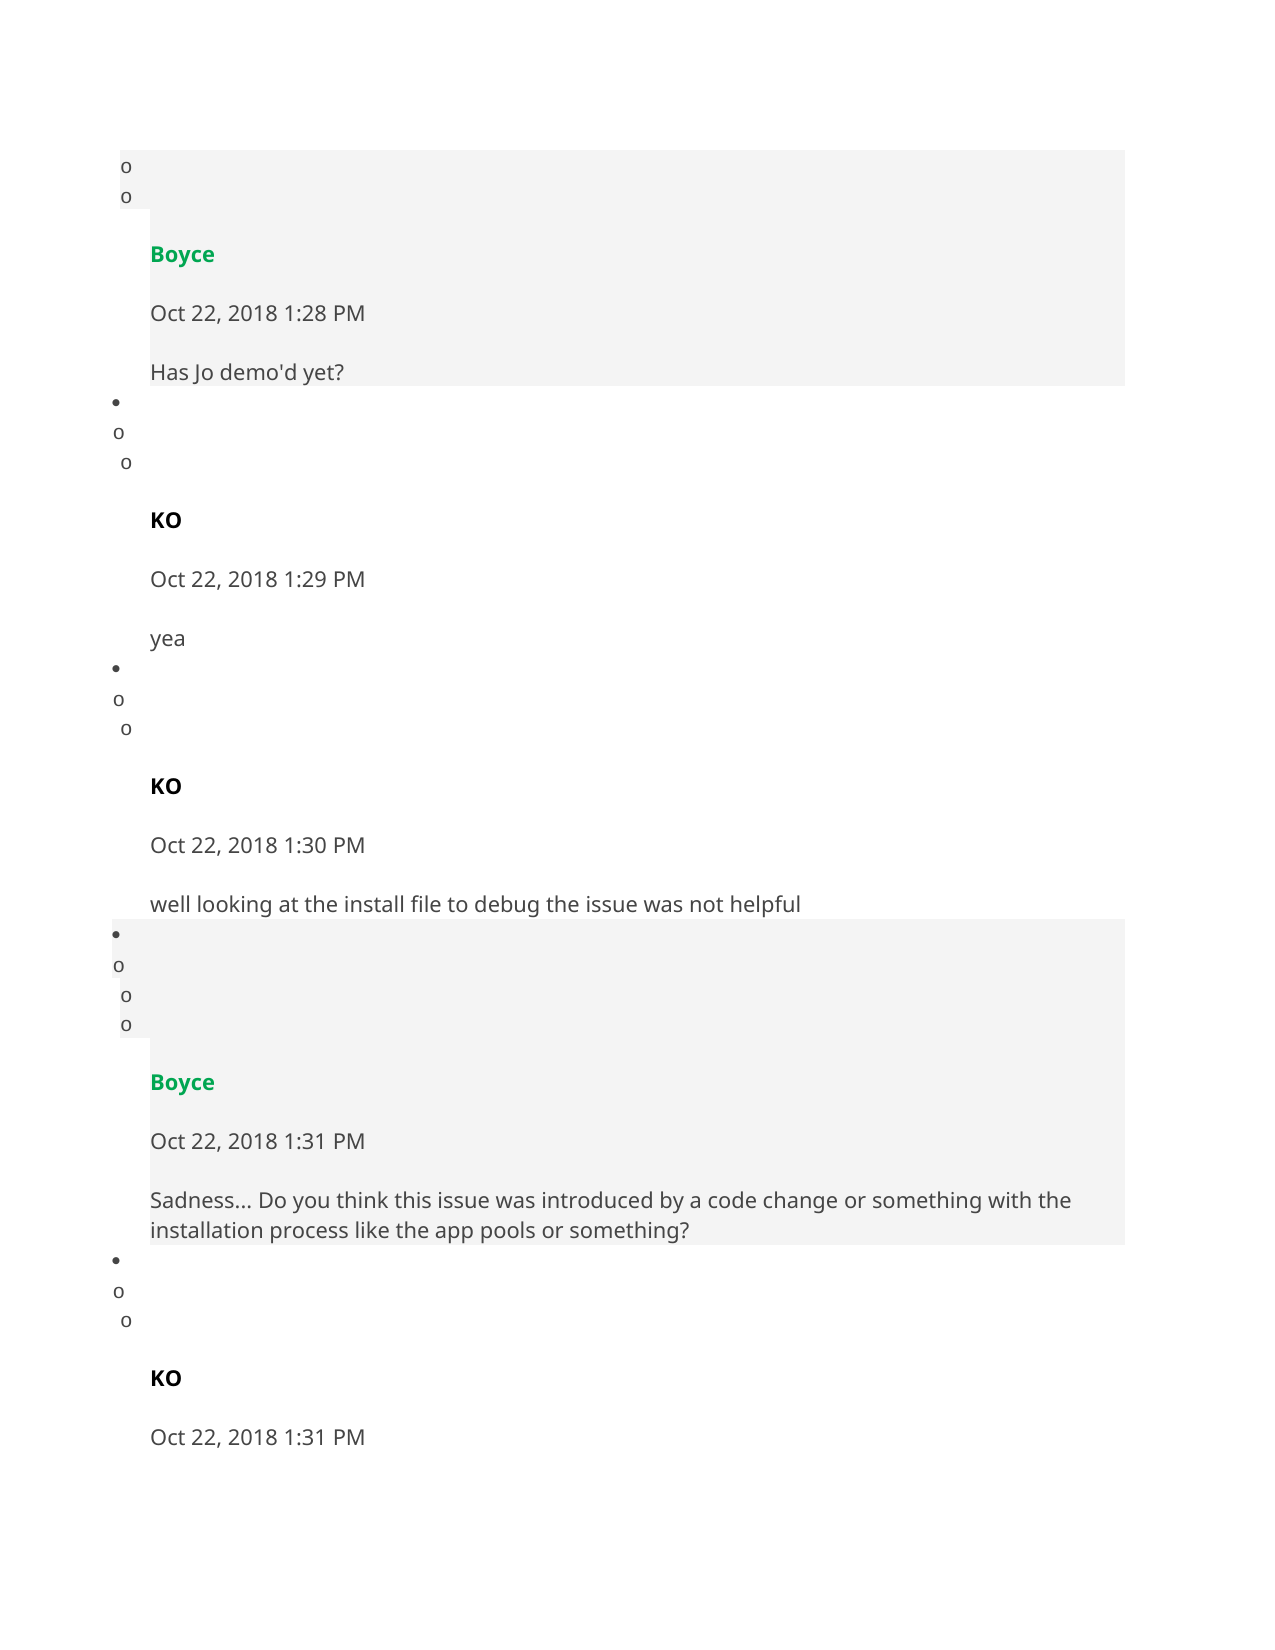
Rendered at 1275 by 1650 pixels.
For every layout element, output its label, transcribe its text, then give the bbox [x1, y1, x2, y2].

text Boyce [150, 239, 1125, 268]
text yea [150, 623, 1125, 653]
text Sadness... Do you think this issue was introduced by a code change or something with the installation process like the app pools or something? [150, 1185, 1125, 1245]
text KO [150, 771, 1125, 801]
text Boyce [150, 1067, 1125, 1097]
text Oct 22, 2018 1:31 PM [150, 1422, 1125, 1452]
text KO [150, 1363, 1125, 1393]
text Oct 22, 2018 1:30 PM [150, 830, 1125, 860]
text Has Jo demo'd yet? [150, 357, 1125, 386]
text KO [150, 505, 1125, 535]
text Oct 22, 2018 1:31 PM [150, 1126, 1125, 1156]
text Oct 22, 2018 1:29 PM [150, 564, 1125, 594]
text Oct 22, 2018 1:28 PM [150, 298, 1125, 327]
text well looking at the install file to debug the issue was not helpful [150, 889, 1125, 919]
